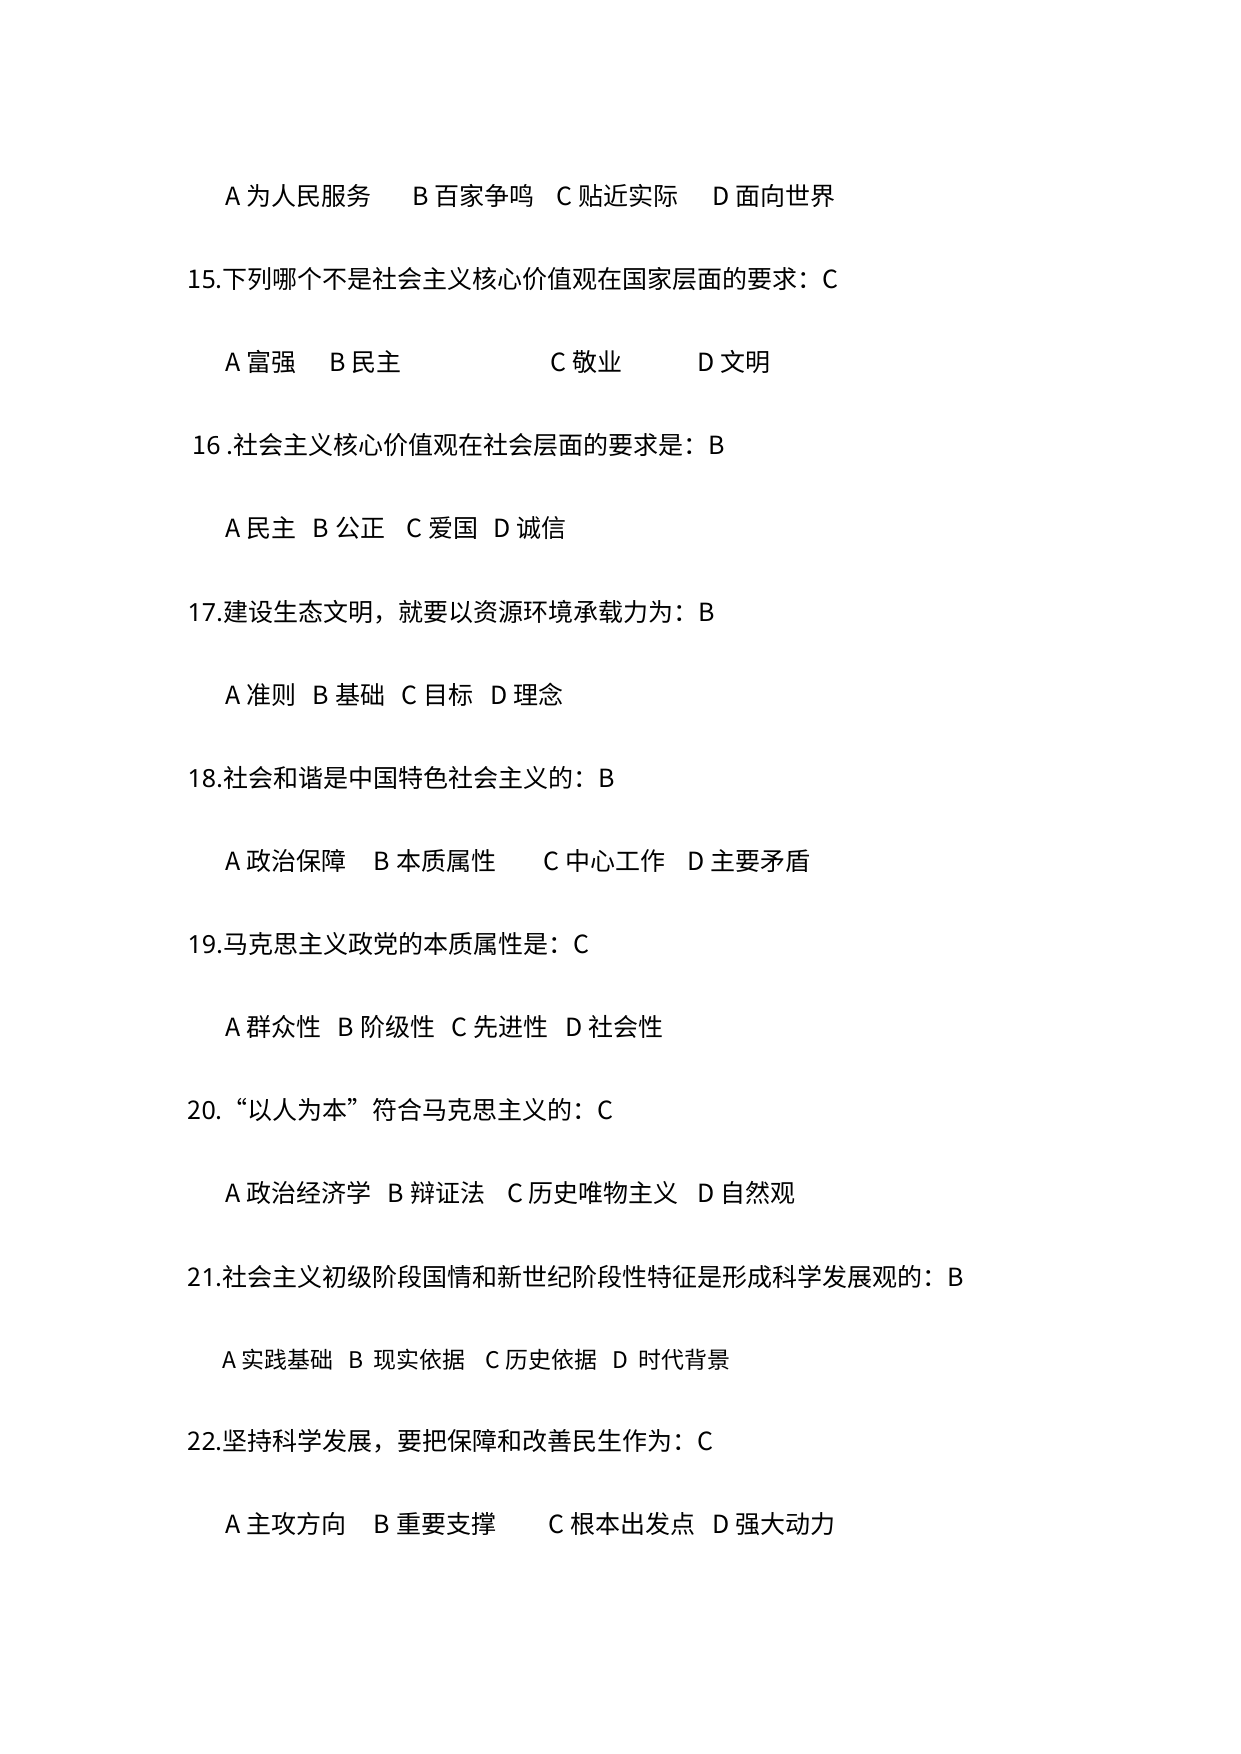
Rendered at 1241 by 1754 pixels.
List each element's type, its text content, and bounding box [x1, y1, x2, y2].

text 21.社会主义初级阶段国情和新世纪阶段性特征是形成科学发展观的：B [187, 1243, 1093, 1308]
text 17.建设生态文明，就要以资源环境承载力为：B [187, 578, 1093, 643]
text 15.下列哪个不是社会主义核心价值观在国家层面的要求：C [187, 245, 1093, 310]
text 22.坚持科学发展，要把保障和改善民生作为：C [187, 1407, 1093, 1472]
text 18.社会和谐是中国特色社会主义的：B [187, 744, 1093, 809]
text A 准则 B 基础 C 目标 D 理念 [187, 661, 1093, 726]
text A 民主 B 公正 C 爱国 D 诚信 [225, 494, 1093, 559]
text A 政治保障 B 本质属性 C 中心工作 D 主要矛盾 [187, 827, 1093, 892]
text A 群众性 B 阶级性 C 先进性 D 社会性 [187, 993, 1093, 1058]
text 19.马克思主义政党的本质属性是：C [187, 910, 1093, 975]
text A 为人民服务 B 百家争鸣 C 贴近实际 D面向世界 [187, 162, 1093, 227]
text A 政治经济学 B 辩证法 C 历史唯物主义 D 自然观 [187, 1159, 1093, 1224]
text A 主攻方向 B 重要支撑 C 根本出发点 D 强大动力 [187, 1490, 1093, 1555]
text 16 .社会主义核心价值观在社会层面的要求是：B [192, 411, 1093, 476]
text A 实践基础 B 现实依据 C 历史依据 D 时代背景 [187, 1326, 1093, 1391]
text 20.“以人为本”符合马克思主义的：C [187, 1076, 1093, 1141]
text A 富强 B 民主 C 敬业 D 文明 [187, 328, 1093, 393]
